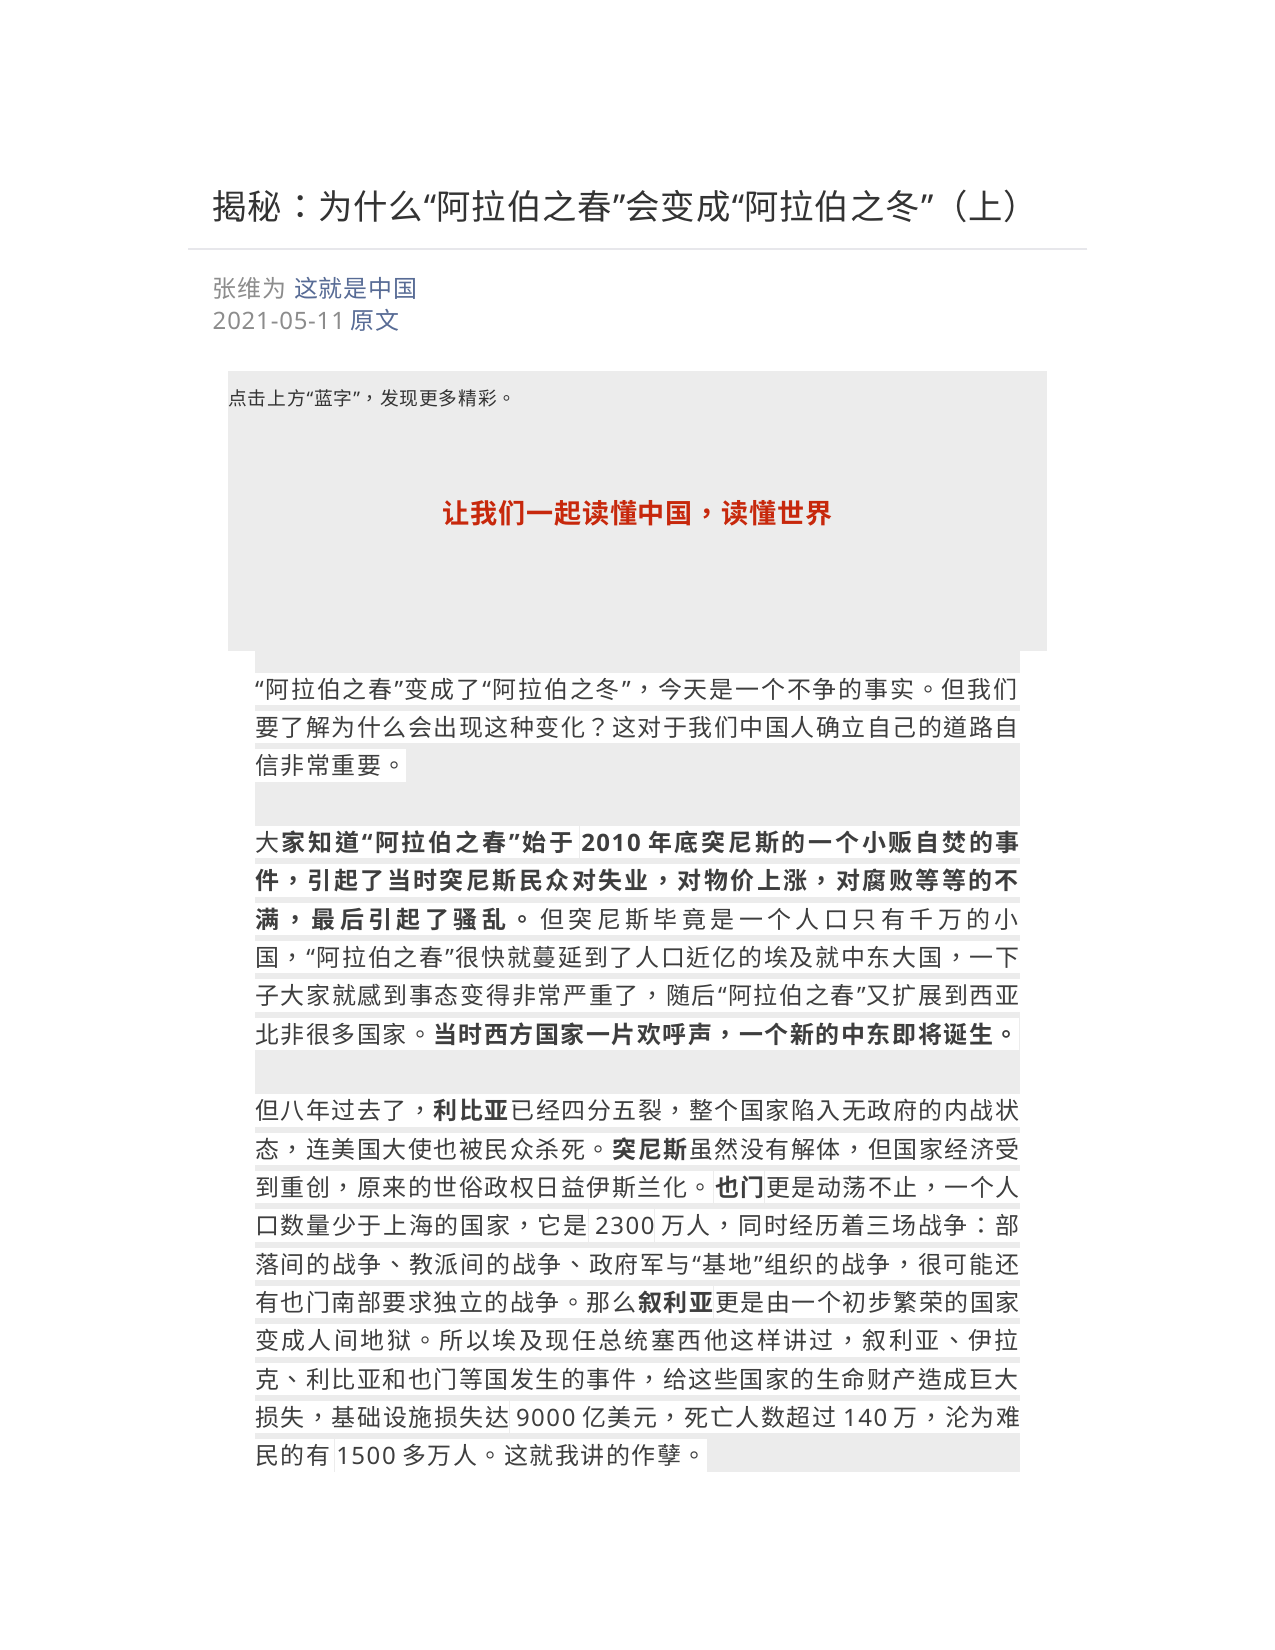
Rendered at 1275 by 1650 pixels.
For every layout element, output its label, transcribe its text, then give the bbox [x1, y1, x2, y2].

text “阿拉伯之春”变成了“阿拉伯之冬”，今天是一个不争的事实。但我们要了解为什么会出现这种变化？这对于我们中国人确立自己的道路自信非常重要。 [255, 743, 1020, 782]
text 大家知道“阿拉伯之春”始于2010年底突尼斯的一个小贩自焚的事件，引起了当时突尼斯民众对失业，对物价上涨，对腐败等等的不满，最后引起了骚乱。但突尼斯毕竟是一个人口只有千万的小国，“阿拉伯之春”很快就蔓延到了人口近亿的埃及就中东大国，一下子大家就感到事态变得非常严重了，随后“阿拉伯之春”又扩展到西亚北非很多国家。当时西方国家一片欢呼声，一个新的中东即将诞生。 [255, 820, 1020, 864]
text 大家知道“阿拉伯之春”始于2010年底突尼斯的一个小贩自焚的事件，引起了当时突尼斯民众对失业，对物价上涨，对腐败等等的不满，最后引起了骚乱。但突尼斯毕竟是一个人口只有千万的小国，“阿拉伯之春”很快就蔓延到了人口近亿的埃及就中东大国，一下子大家就感到事态变得非常严重了，随后“阿拉伯之春”又扩展到西亚北非很多国家。当时西方国家一片欢呼声，一个新的中东即将诞生。 [255, 1012, 1020, 1050]
list 张维为 这就是中国 [212, 272, 1062, 304]
text 让我们一起读懂中国，读懂世界 [228, 491, 1047, 531]
text 但八年过去了，利比亚已经四分五裂，整个国家陷入无政府的内战状态，连美国大使也被民众杀死。突尼斯虽然没有解体，但国家经济受到重创，原来的世俗政权日益伊斯兰化。也门更是动荡不止，一个人口数量少于上海的国家，它是2300万人，同时经历着三场战争：部落间的战争、教派间的战争、政府军与“基地”组织的战争，很可能还有也门南部要求独立的战争。那么叙利亚更是由一个初步繁荣的国家变成人间地狱。所以埃及现任总统塞西他这样讲过，叙利亚、伊拉克、利比亚和也门等国发生的事件，给这些国家的生命财产造成巨大损失，基础设施损失达9000亿美元，死亡人数超过140万，沦为难民的有1500多万人。这就我讲的作孽。 [255, 1165, 1020, 1248]
title 揭秘：为什么“阿拉伯之春”会变成“阿拉伯之冬”（上） [187, 150, 1087, 250]
text 点击上方“蓝字”，发现更多精彩。 [228, 371, 1047, 411]
text 2021-05-11原文 [212, 304, 1062, 337]
text 但八年过去了，利比亚已经四分五裂，整个国家陷入无政府的内战状态，连美国大使也被民众杀死。突尼斯虽然没有解体，但国家经济受到重创，原来的世俗政权日益伊斯兰化。也门更是动荡不止，一个人口数量少于上海的国家，它是2300万人，同时经历着三场战争：部落间的战争、教派间的战争、政府军与“基地”组织的战争，很可能还有也门南部要求独立的战争。那么叙利亚更是由一个初步繁荣的国家变成人间地狱。所以埃及现任总统塞西他这样讲过，叙利亚、伊拉克、利比亚和也门等国发生的事件，给这些国家的生命财产造成巨大损失，基础设施损失达9000亿美元，死亡人数超过140万，沦为难民的有1500多万人。这就我讲的作孽。 [255, 1395, 1020, 1472]
